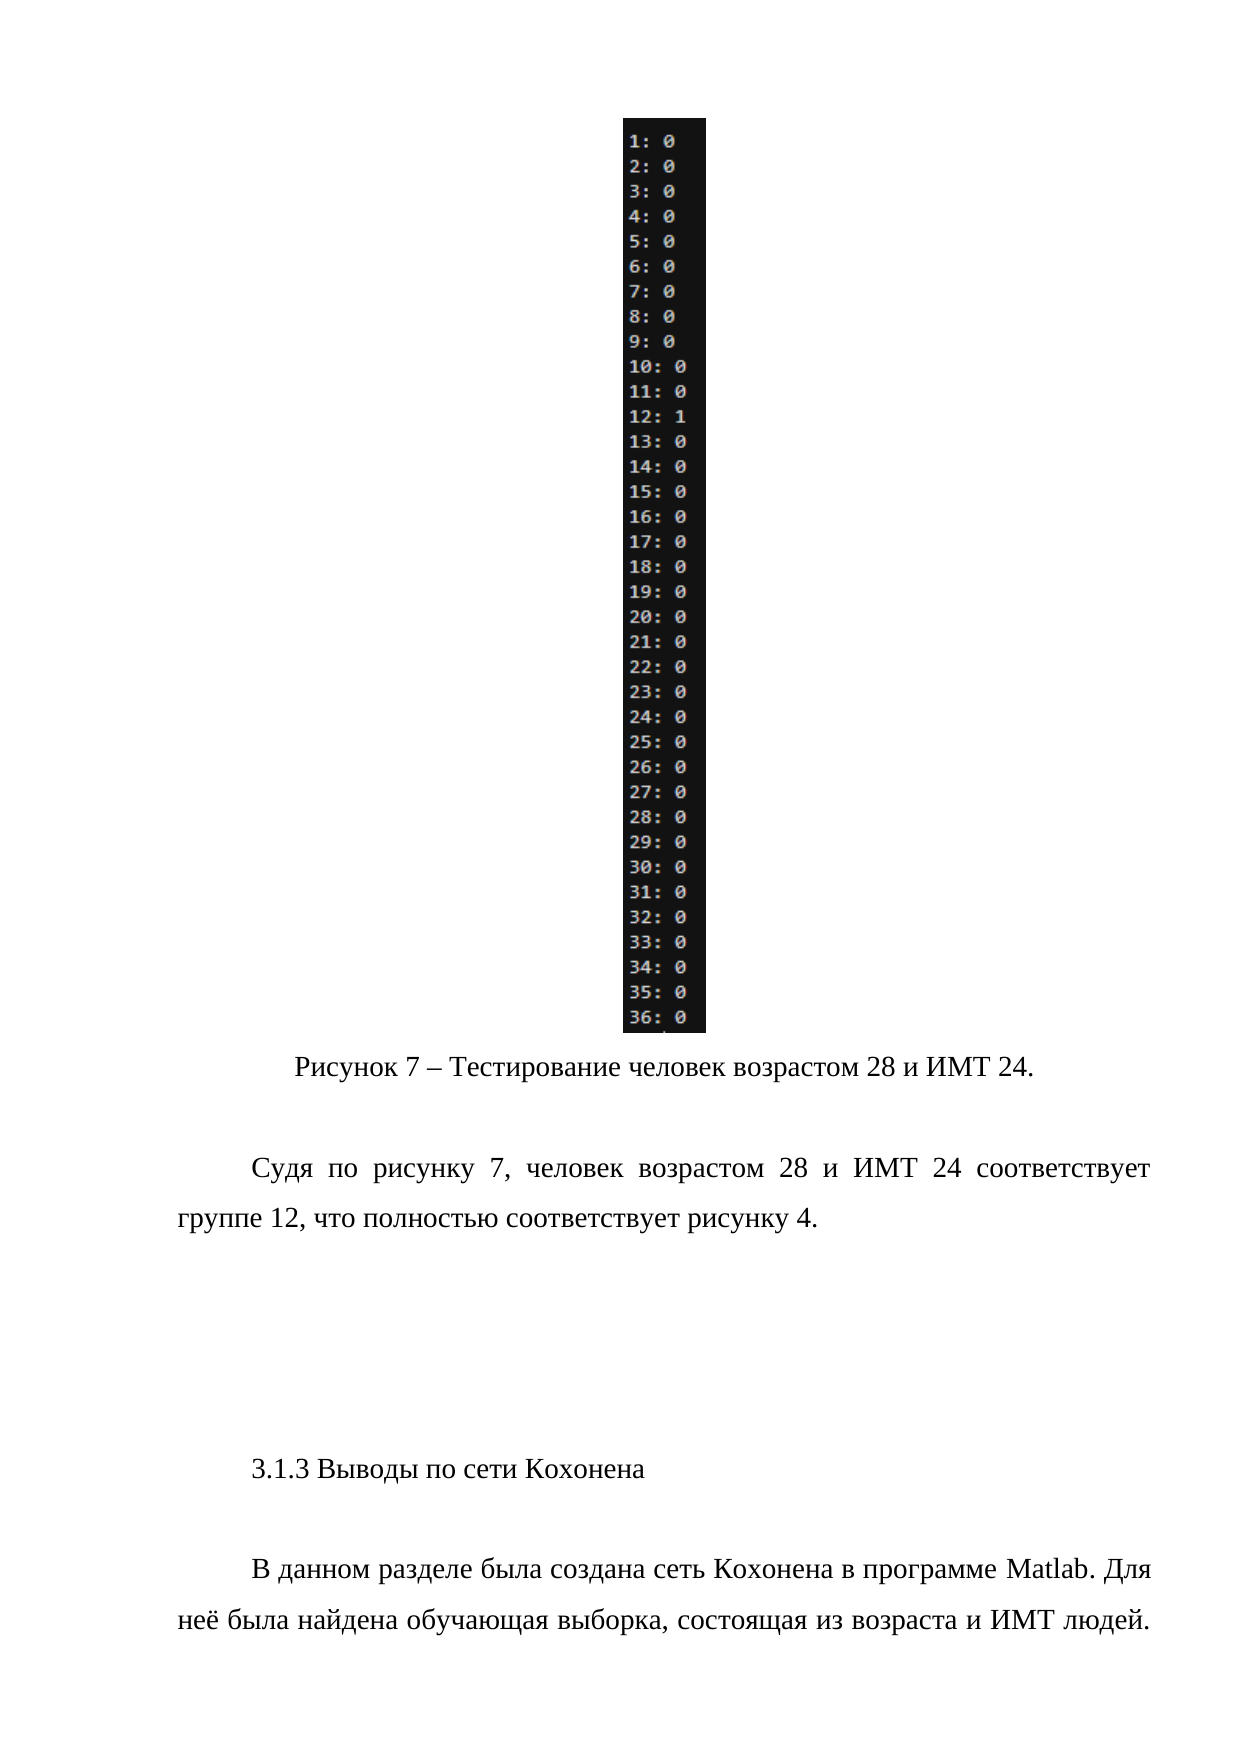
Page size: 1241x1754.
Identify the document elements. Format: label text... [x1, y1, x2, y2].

text Рисунок 7 – Тестирование человек возрастом 28 и ИМТ 24. [177, 1049, 1152, 1083]
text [177, 1552, 1152, 1635]
text Выводы по сети Кохонена [177, 1451, 1152, 1485]
text Судя по рисунку 7, человек возрастом 28 и ИМТ 24 соответствует группе 12, что полностью соответствует рисунку 4. [177, 1150, 1152, 1233]
picture [623, 118, 706, 1033]
